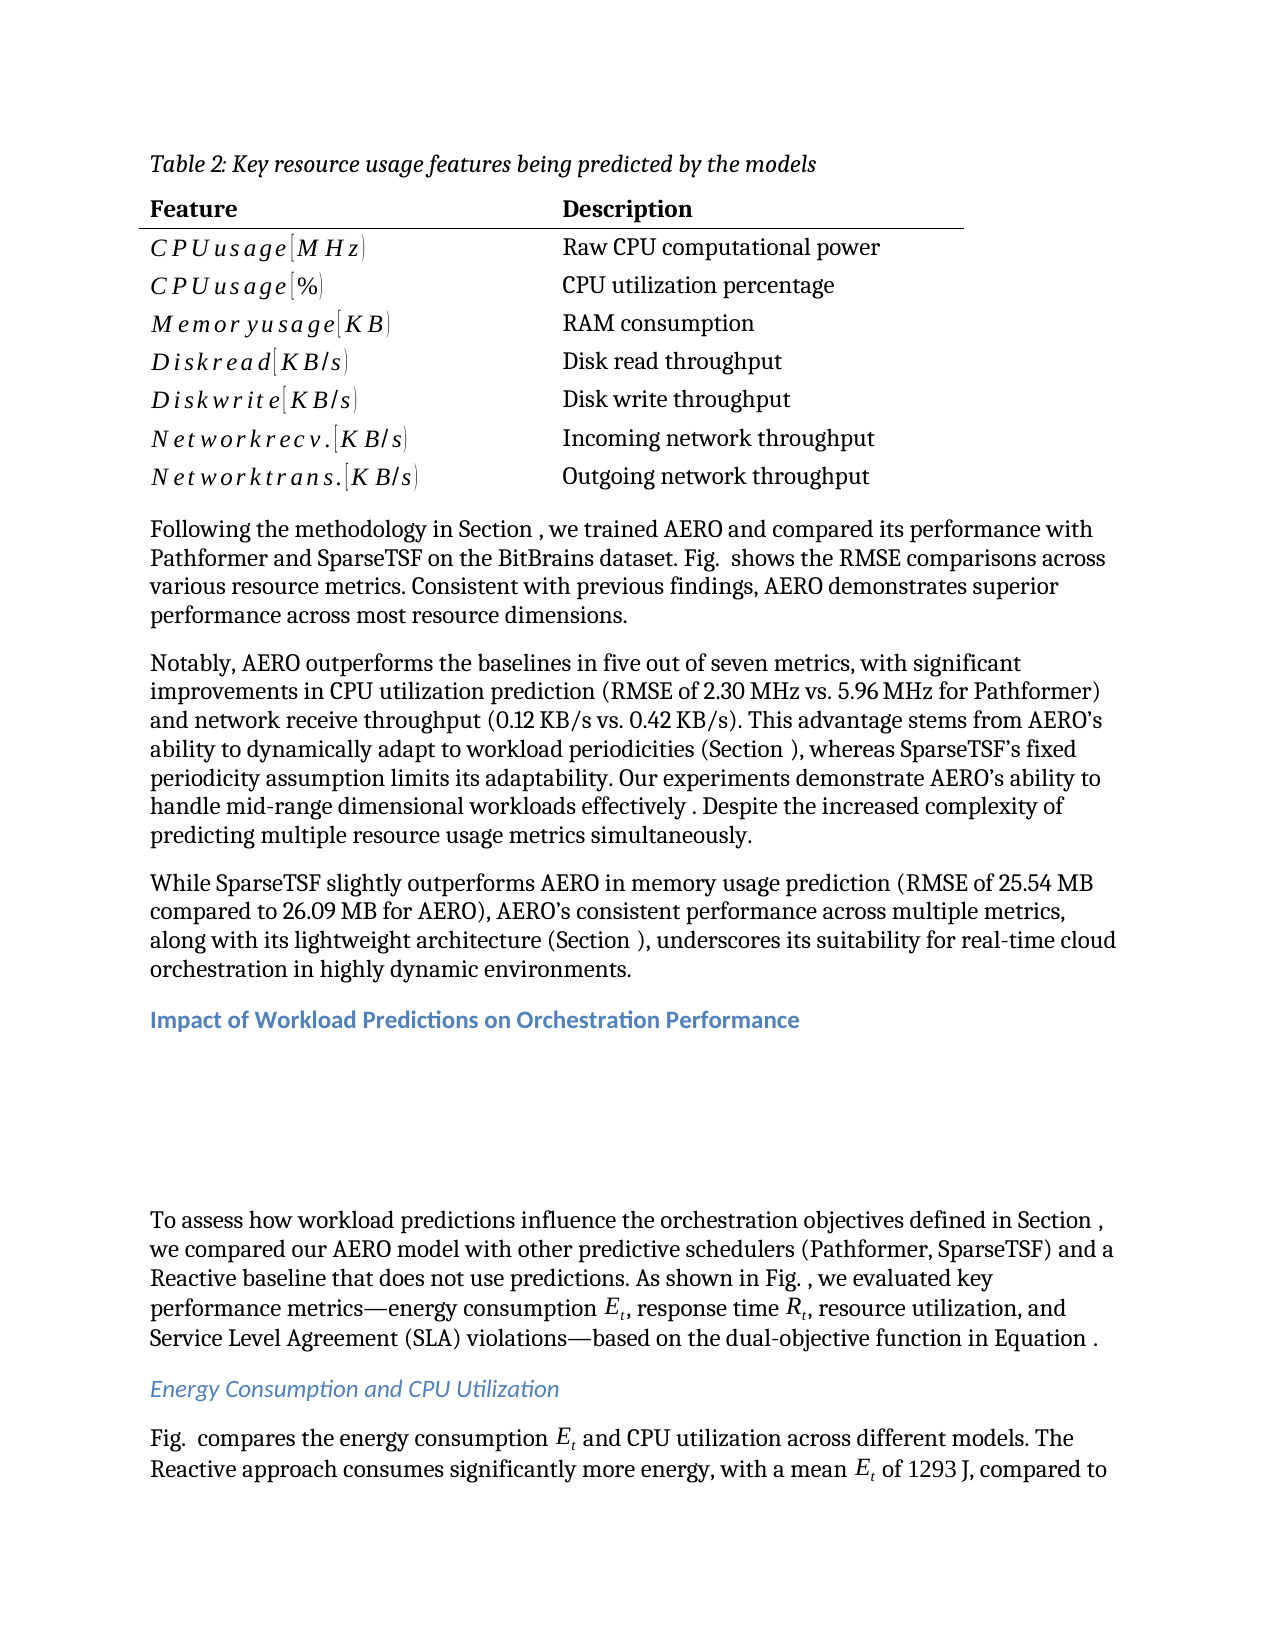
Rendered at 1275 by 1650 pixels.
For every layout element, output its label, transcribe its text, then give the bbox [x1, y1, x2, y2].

subtitle Impact of Workload Predictions on Orchestration Performance [150, 1004, 1125, 1035]
table_cell [139, 382, 551, 420]
table_cell Raw CPU computational power [551, 229, 964, 267]
table_cell [139, 305, 551, 343]
table_cell [139, 267, 551, 305]
table_cell CPU utilization percentage [551, 267, 964, 305]
table_cell Outgoing network throughput [551, 458, 964, 496]
text To assess how workload predictions influence the orchestration objectives defined in Section , we compared our AERO model with other predictive schedulers (Pathformer, SparseTSF) and a Reactive baseline that does not use predictions. As shown in Fig. , we evaluated key performance metrics—energy consumption , response time , resource utilization, and Service Level Agreement (SLA) violations—based on the dual-objective function in Equation . [150, 1206, 1125, 1352]
text Following the methodology in Section , we trained AERO and compared its performance with Pathformer and SparseTSF on the BitBrains dataset. Fig. shows the RMSE comparisons across various resource metrics. Consistent with previous findings, AERO demonstrates superior performance across most resource dimensions. [150, 515, 1125, 630]
table_header Description [551, 191, 964, 227]
text While SparseTSF slightly outperforms AERO in memory usage prediction (RMSE of 25.54 MB compared to 26.09 MB for AERO), AERO’s consistent performance across multiple metrics, along with its lightweight architecture (Section ), underscores its suitability for real-time cloud orchestration in highly dynamic environments. [150, 868, 1125, 983]
table_header Feature [139, 191, 551, 227]
table_cell [139, 229, 551, 267]
table_cell Disk read throughput [551, 344, 964, 382]
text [150, 1422, 1125, 1485]
text Notably, AERO outperforms the baselines in five out of seven metrics, with significant improvements in CPU utilization prediction (RMSE of 2.30 MHz vs. 5.96 MHz for Pathformer) and network receive throughput (0.12 KB/s vs. 0.42 KB/s). This advantage stems from AERO’s ability to dynamically adapt to workload periodicities (Section ), whereas SparseTSF’s fixed periodicity assumption limits its adaptability. Our experiments demonstrate AERO’s ability to handle mid-range dimensional workloads effectively . Despite the increased complexity of predicting multiple resource usage metrics simultaneously. [150, 648, 1125, 850]
table_cell [139, 420, 551, 458]
table_cell [139, 344, 551, 382]
text Table 2: Key resource usage features being predicted by the models [150, 150, 1125, 179]
subtitle Energy Consumption and CPU Utilization [150, 1373, 1125, 1404]
table_cell Disk write throughput [551, 382, 964, 420]
table_cell Incoming network throughput [551, 420, 964, 458]
table_cell RAM consumption [551, 305, 964, 343]
table_cell [139, 458, 551, 496]
